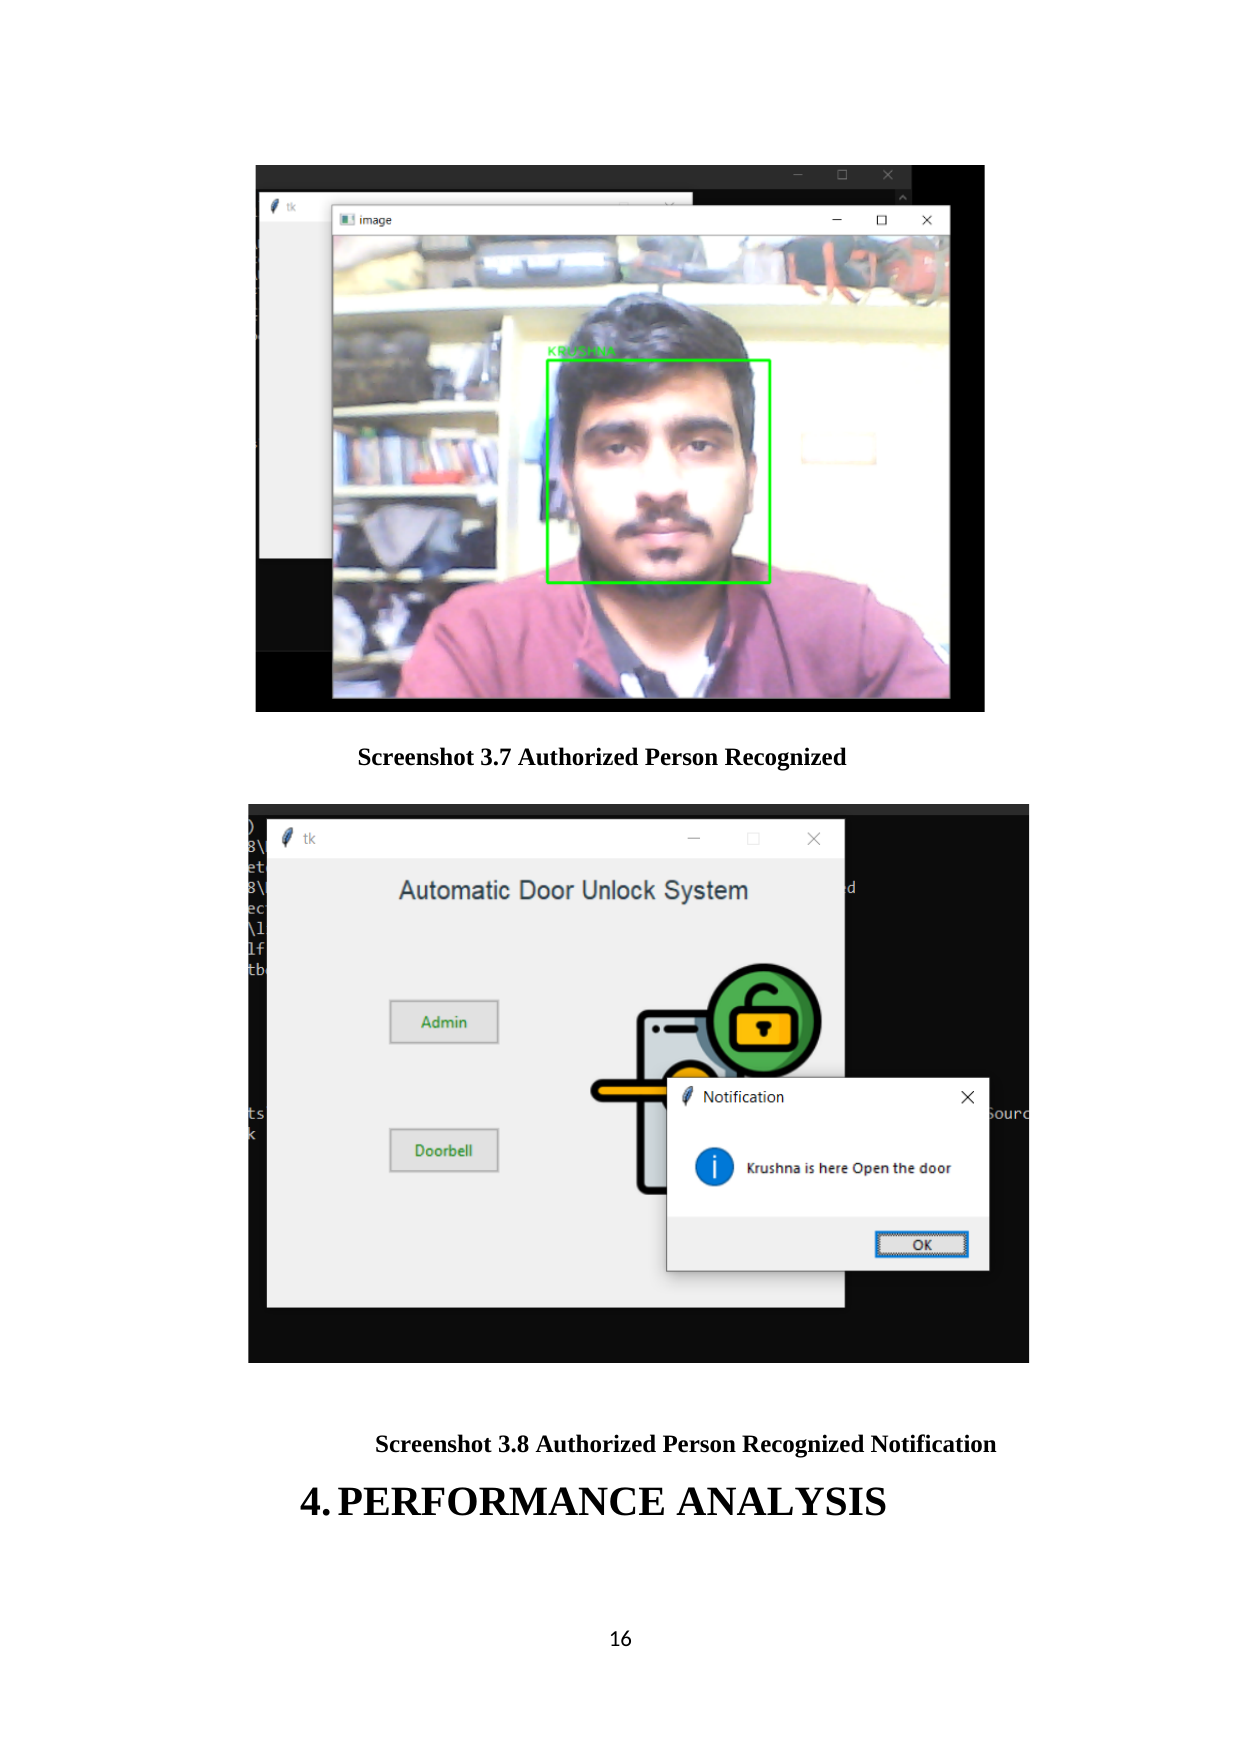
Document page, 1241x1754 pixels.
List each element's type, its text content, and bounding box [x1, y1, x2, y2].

picture [248, 804, 1030, 1363]
text Screenshot 3.7 Authorized Person Recognized [300, 742, 1090, 771]
text Screenshot 3.8 Authorized Person Recognized Notification [300, 1429, 1090, 1458]
list PERFORMANCE ANALYSIS [300, 1477, 1090, 1524]
picture [255, 165, 985, 712]
